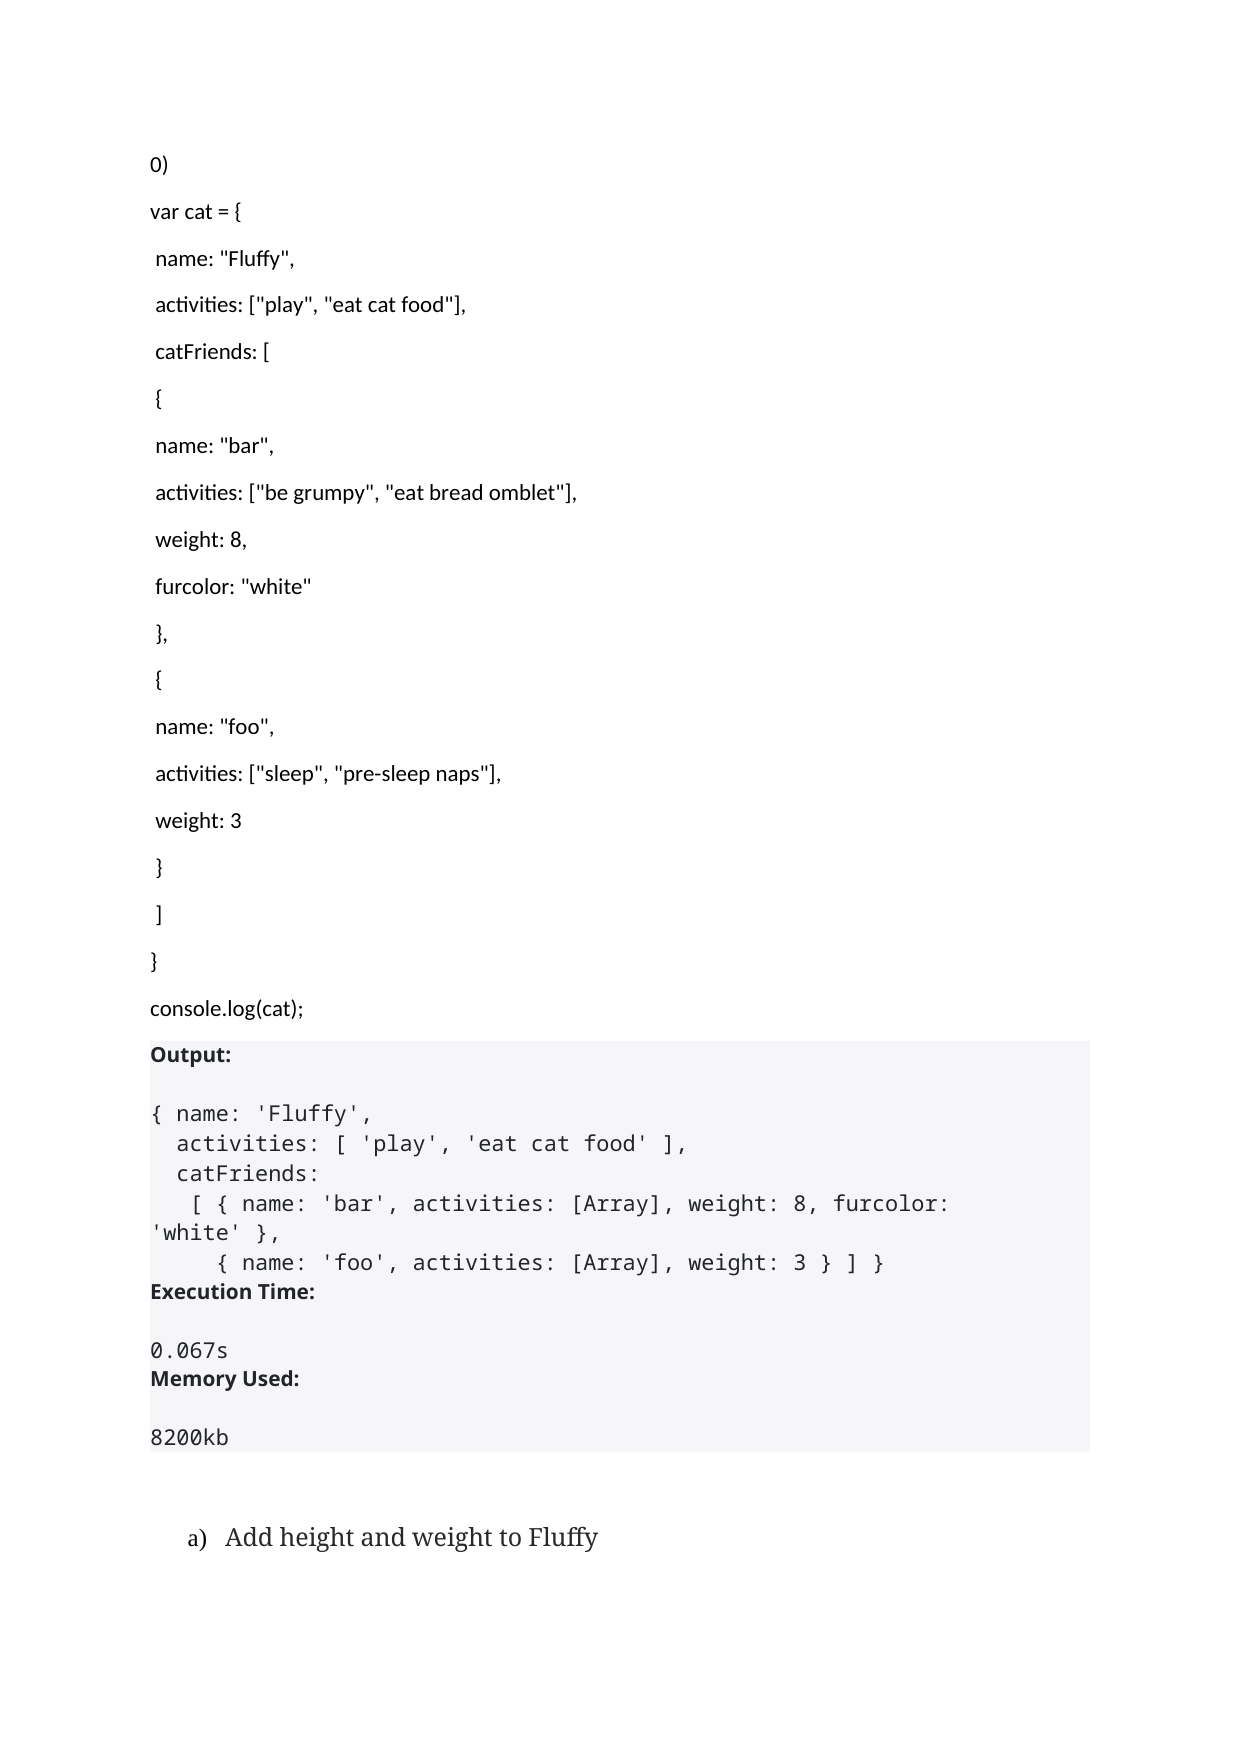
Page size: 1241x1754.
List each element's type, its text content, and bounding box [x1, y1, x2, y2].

text activities: ["play", "eat cat food"], [150, 291, 1090, 319]
text weight: 8, [150, 525, 1090, 553]
text catFriends: [150, 1158, 1090, 1188]
text } [150, 947, 1090, 975]
subtitle Output: [150, 1041, 1090, 1069]
text activities: ["sleep", "pre-sleep naps"], [150, 759, 1090, 787]
text { [150, 384, 1090, 412]
text }, [150, 619, 1090, 647]
subtitle Execution Time: [150, 1277, 1090, 1305]
text { name: 'foo', activities: [Array], weight: 3 } ] } [150, 1247, 1090, 1277]
text activities: ["be grumpy", "eat bread omblet"], [150, 478, 1090, 506]
text { [150, 666, 1090, 694]
text weight: 3 [150, 806, 1090, 834]
text name: "bar", [150, 431, 1090, 459]
subtitle Memory Used: [150, 1364, 1090, 1393]
text furcolor: "white" [150, 572, 1090, 600]
text var cat = { [150, 197, 1090, 225]
text { name: 'Fluffy', [150, 1098, 1090, 1128]
text 0) [150, 150, 1090, 178]
text catFriends: [ [150, 337, 1090, 366]
text 0.067s [150, 1334, 1090, 1364]
text [ { name: 'bar', activities: [Array], weight: 8, furcolor: 'white' }, [150, 1188, 1090, 1247]
text name: "Fluffy", [150, 244, 1090, 272]
list Add height and weight to Fluffy [187, 1503, 1090, 1553]
text console.log(cat); [150, 994, 1090, 1022]
text name: "foo", [150, 712, 1090, 741]
text activities: [ 'play', 'eat cat food' ], [150, 1128, 1090, 1158]
text 8200kb [150, 1422, 1090, 1452]
text ] [150, 900, 1090, 928]
text } [150, 853, 1090, 881]
